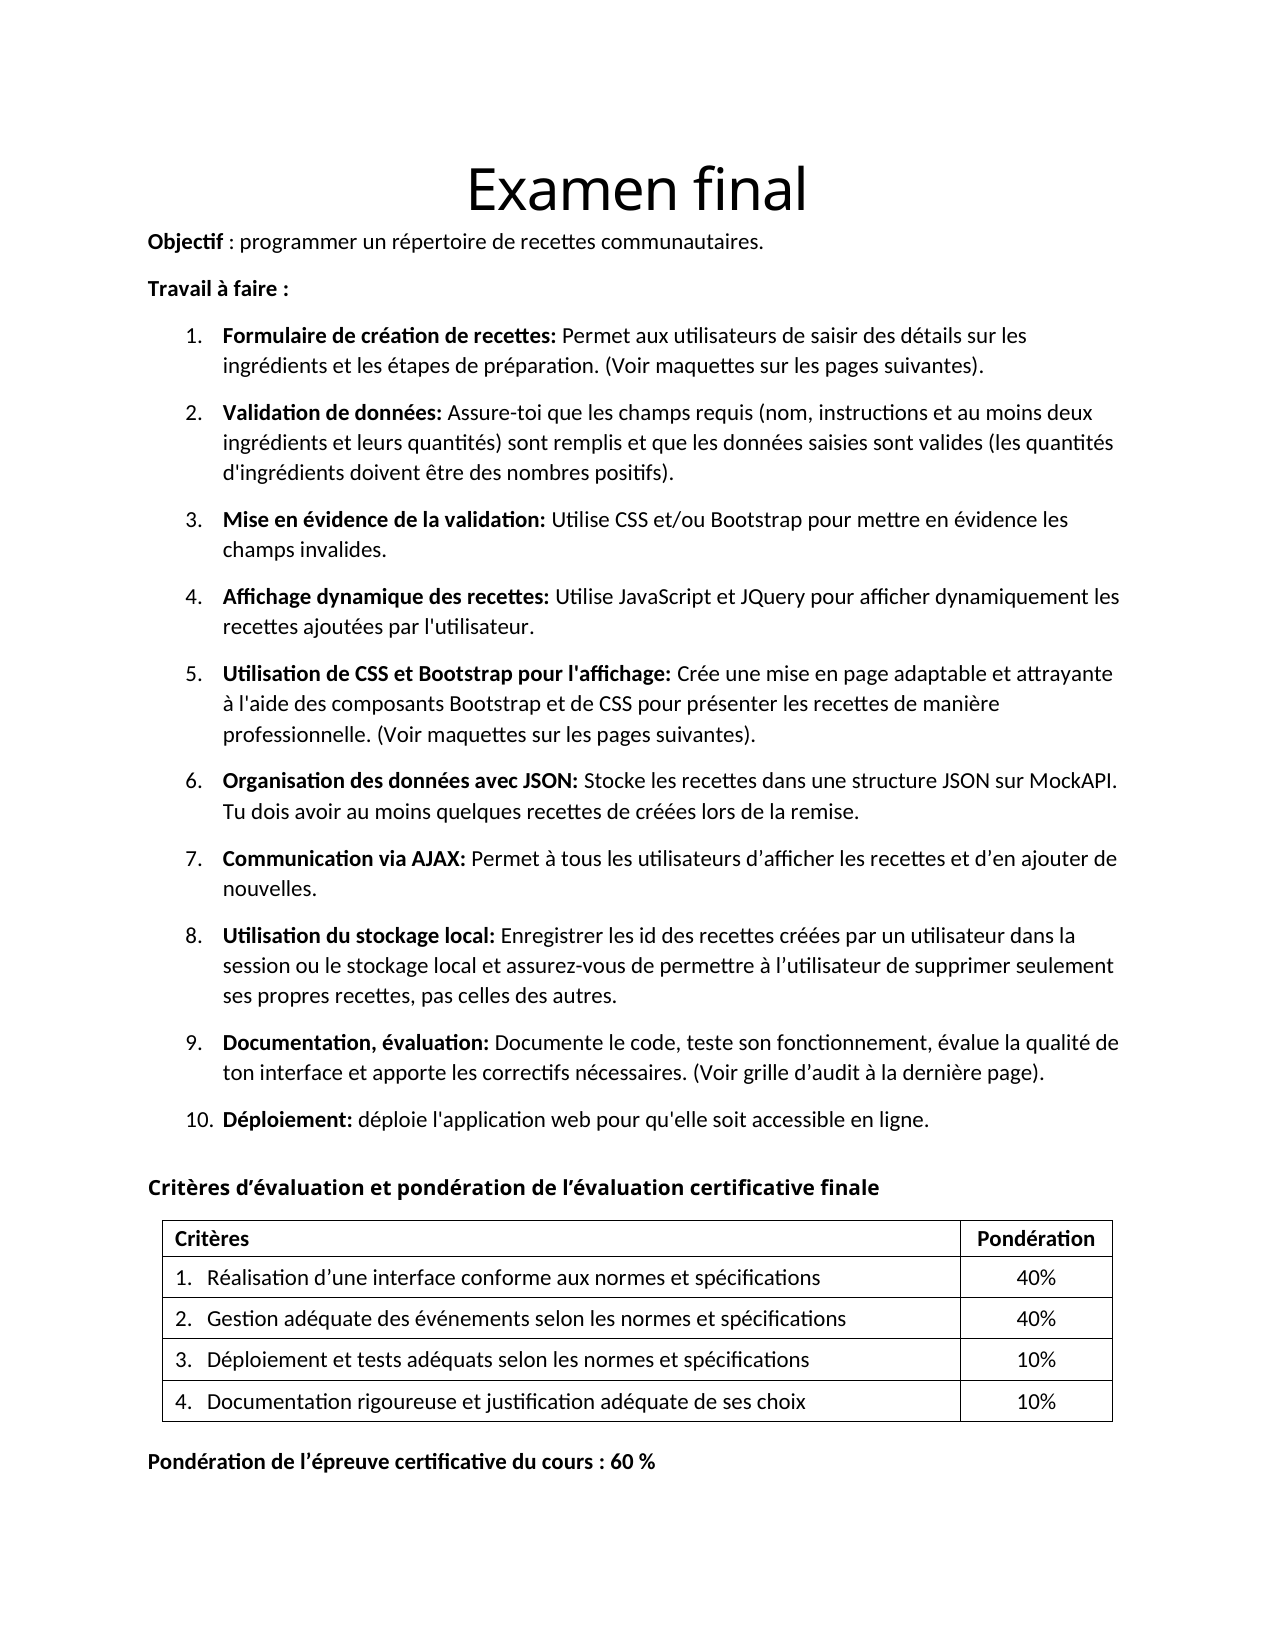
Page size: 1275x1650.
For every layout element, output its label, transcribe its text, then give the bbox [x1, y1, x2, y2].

list Communication via AJAX: Permet à tous les utilisateurs d’afficher les recettes et d’en ajouter de nouvelles. [185, 844, 1127, 902]
list Utilisation du stockage local: Enregistrer les id des recettes créées par un utilisateur dans la session ou le stockage local et assurez-vous de permettre à l’utilisateur de supprimer seulement ses propres recettes, pas celles des autres. [185, 921, 1127, 1009]
table_cell 40% [961, 1257, 1112, 1297]
table_cell 10% [961, 1381, 1112, 1421]
text Pondération de l’épreuve certificative du cours : 60 % [148, 1447, 1127, 1475]
text Objectif : programmer un répertoire de recettes communautaires. [148, 227, 1127, 255]
list Formulaire de création de recettes: Permet aux utilisateurs de saisir des détails sur les ingrédients et les étapes de préparation. (Voir maquettes sur les pages suivantes). [185, 321, 1127, 379]
list Validation de données: Assure-toi que les champs requis (nom, instructions et au moins deux ingrédients et leurs quantités) sont remplis et que les données saisies sont valides (les quantités d'ingrédients doivent être des nombres positifs). [185, 398, 1127, 486]
table_cell Réalisation d’une interface conforme aux normes et spécifications [163, 1257, 960, 1297]
subtitle Critères d’évaluation et pondération de l’évaluation certificative finale [148, 1173, 1127, 1201]
list Mise en évidence de la validation: Utilise CSS et/ou Bootstrap pour mettre en évidence les champs invalides. [185, 505, 1127, 563]
table_cell Déploiement et tests adéquats selon les normes et spécifications [163, 1339, 960, 1380]
table_cell Gestion adéquate des événements selon les normes et spécifications [163, 1298, 960, 1338]
table_cell Documentation rigoureuse et justification adéquate de ses choix [163, 1381, 960, 1421]
table_cell 40% [961, 1298, 1112, 1338]
list Affichage dynamique des recettes: Utilise JavaScript et JQuery pour afficher dynamiquement les recettes ajoutées par l'utilisateur. [185, 582, 1127, 641]
table_cell 10% [961, 1339, 1112, 1380]
list Utilisation de CSS et Bootstrap pour l'affichage: Crée une mise en page adaptable et attrayante à l'aide des composants Bootstrap et de CSS pour présenter les recettes de manière professionnelle. (Voir maquettes sur les pages suivantes). [185, 659, 1127, 748]
table_header Critères [163, 1221, 960, 1256]
list Documentation, évaluation: Documente le code, teste son fonctionnement, évalue la qualité de ton interface et apporte les correctifs nécessaires. (Voir grille d’audit à la dernière page). [185, 1028, 1127, 1086]
table_header Pondération [961, 1221, 1112, 1256]
list Déploiement: déploie l'application web pour qu'elle soit accessible en ligne. [185, 1105, 1127, 1133]
list Organisation des données avec JSON: Stocke les recettes dans une structure JSON sur MockAPI. Tu dois avoir au moins quelques recettes de créées lors de la remise. [185, 767, 1127, 825]
title Examen final [148, 148, 1127, 227]
text Travail à faire : [148, 274, 1127, 302]
